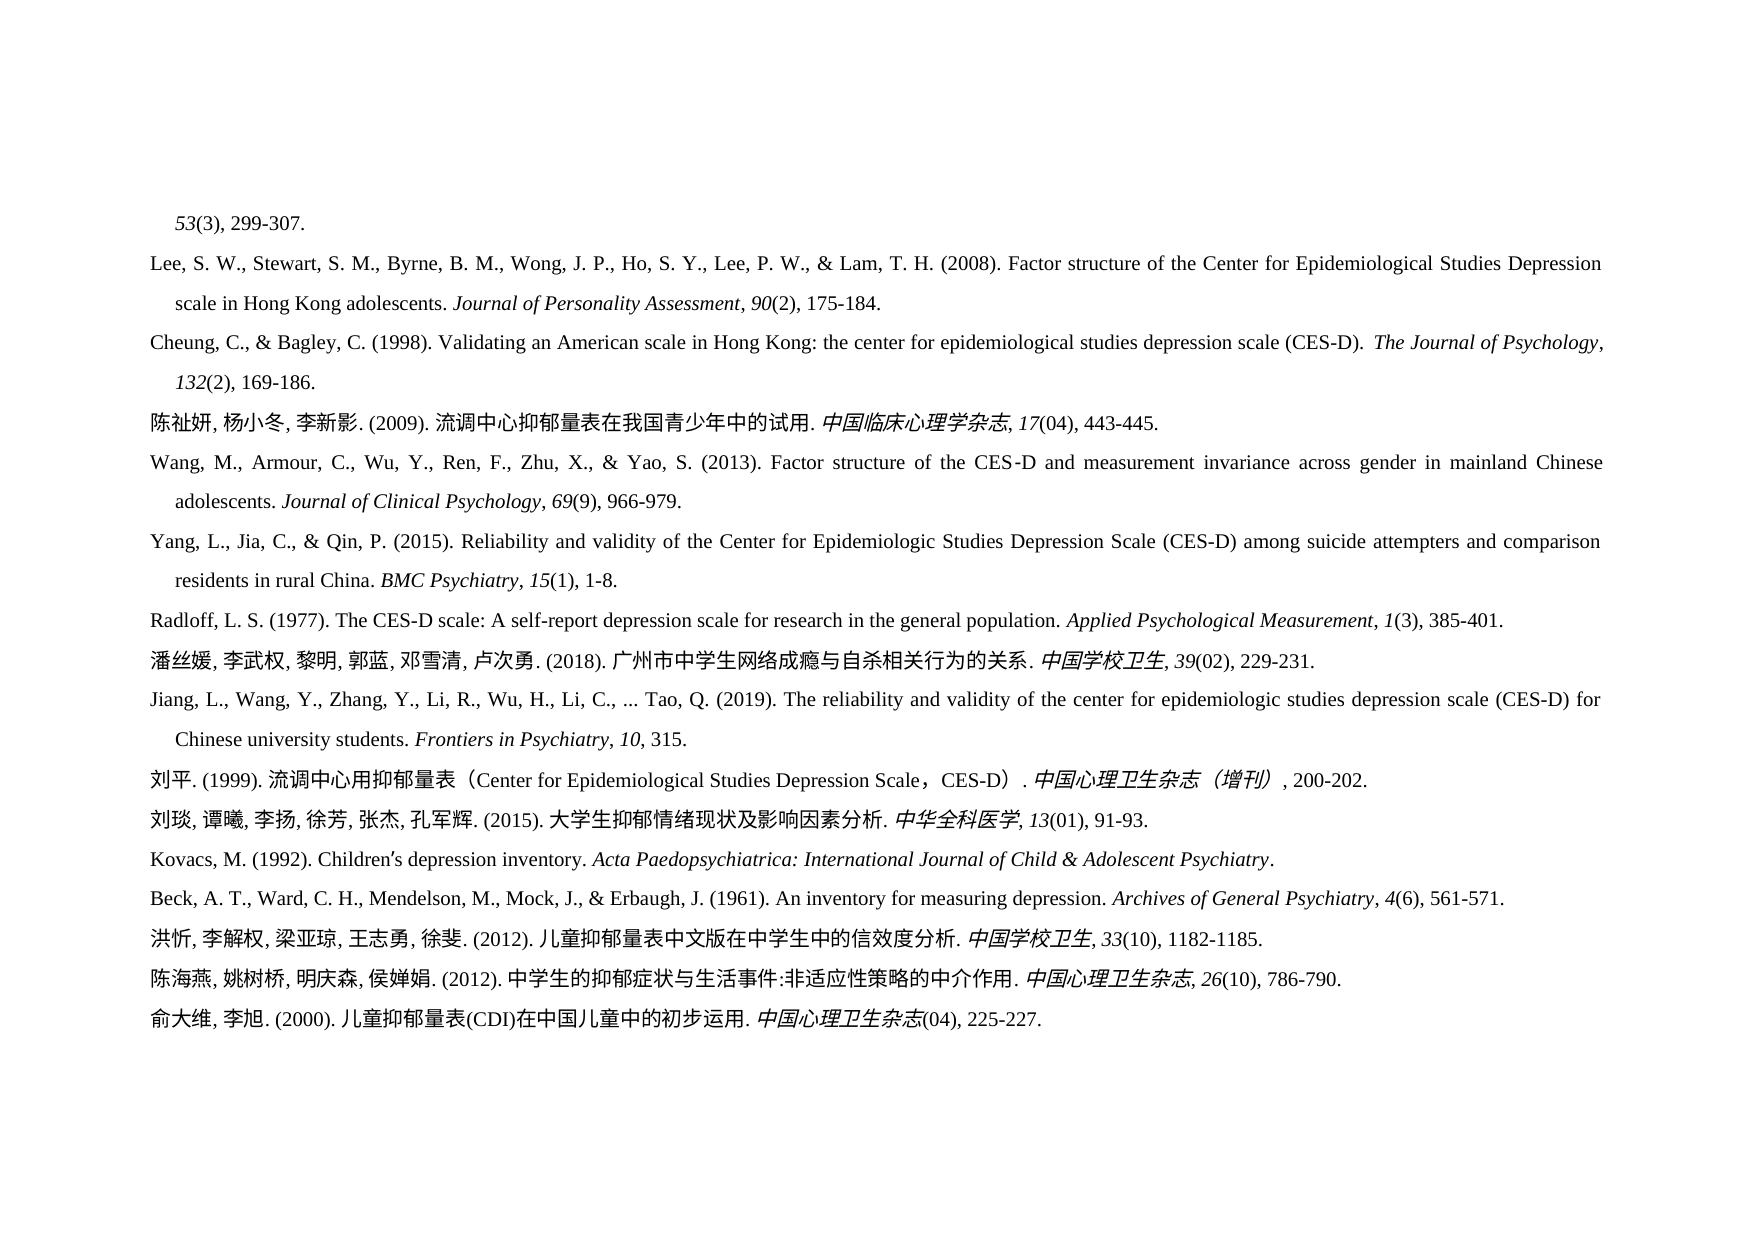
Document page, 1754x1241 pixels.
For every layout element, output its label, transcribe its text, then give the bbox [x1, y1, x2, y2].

text 刘平. (1999). 流调中心用抑郁量表（Center for Epidemiological Studies Depression Scale，CES-D）. 中国心理卫生杂志（增刊）, 200-202. [150, 759, 1604, 799]
text Beck, A. T., Ward, C. H., Mendelson, M., Mock, J., & Erbaugh, J. (1961). An inventory for measuring depression. Archives of General Psychiatry, 4(6), 561-571. [150, 878, 1604, 918]
text Wang, M., Armour, C., Wu, Y., Ren, F., Zhu, X., & Yao, S. (2013). Factor structure of the CES‐D and measurement invariance across gender in mainland Chinese adolescents. Journal of Clinical Psychology, 69(9), 966-979. [150, 441, 1604, 521]
text Jiang, L., Wang, Y., Zhang, Y., Li, R., Wu, H., Li, C., ... Tao, Q. (2019). The reliability and validity of the center for epidemiologic studies depression scale (CES-D) for Chinese university students. Frontiers in Psychiatry, 10, 315. [150, 679, 1604, 759]
text Cheung, C., & Bagley, C. (1998). Validating an American scale in Hong Kong: the center for epidemiological studies depression scale (CES-D). The Journal of Psychology, 132(2), 169-186. [150, 322, 1604, 402]
text Radloff, L. S. (1977). The CES-D scale: A self-report depression scale for research in the general population. Applied Psychological Measurement, 1(3), 385-401. [150, 600, 1604, 640]
text Lee, S. W., Stewart, S. M., Byrne, B. M., Wong, J. P., Ho, S. Y., Lee, P. W., & Lam, T. H. (2008). Factor structure of the Center for Epidemiological Studies Depression scale in Hong Kong adolescents. Journal of Personality Assessment, 90(2), 175-184. [150, 243, 1604, 322]
text 刘琰, 谭曦, 李扬, 徐芳, 张杰, 孔军辉. (2015). 大学生抑郁情绪现状及影响因素分析. 中华全科医学, 13(01), 91-93. [150, 799, 1604, 838]
text 陈海燕, 姚树桥, 明庆森, 侯婵娟. (2012). 中学生的抑郁症状与生活事件:非适应性策略的中介作用. 中国心理卫生杂志, 26(10), 786-790. [150, 957, 1604, 997]
text Kovacs, M. (1992). Children’s depression inventory. Acta Paedopsychiatrica: International Journal of Child & Adolescent Psychiatry. [150, 838, 1604, 878]
text 洪忻, 李解权, 梁亚琼, 王志勇, 徐斐. (2012). 儿童抑郁量表中文版在中学生中的信效度分析. 中国学校卫生, 33(10), 1182-1185. [150, 918, 1604, 957]
text Yang, L., Jia, C., & Qin, P. (2015). Reliability and validity of the Center for Epidemiologic Studies Depression Scale (CES-D) among suicide attempters and comparison residents in rural China. BMC Psychiatry, 15(1), 1-8. [150, 521, 1604, 600]
text 陈祉妍, 杨小冬, 李新影. (2009). 流调中心抑郁量表在我国青少年中的试用. 中国临床心理学杂志, 17(04), 443-445. [150, 402, 1604, 441]
text 潘丝媛, 李武权, 黎明, 郭蓝, 邓雪清, 卢次勇. (2018). 广州市中学生网络成瘾与自杀相关行为的关系. 中国学校卫生, 39(02), 229-231. [150, 640, 1604, 679]
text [150, 203, 1604, 243]
text 俞大维, 李旭. (2000). 儿童抑郁量表(CDI)在中国儿童中的初步运用. 中国心理卫生杂志(04), 225-227. [150, 997, 1604, 1037]
